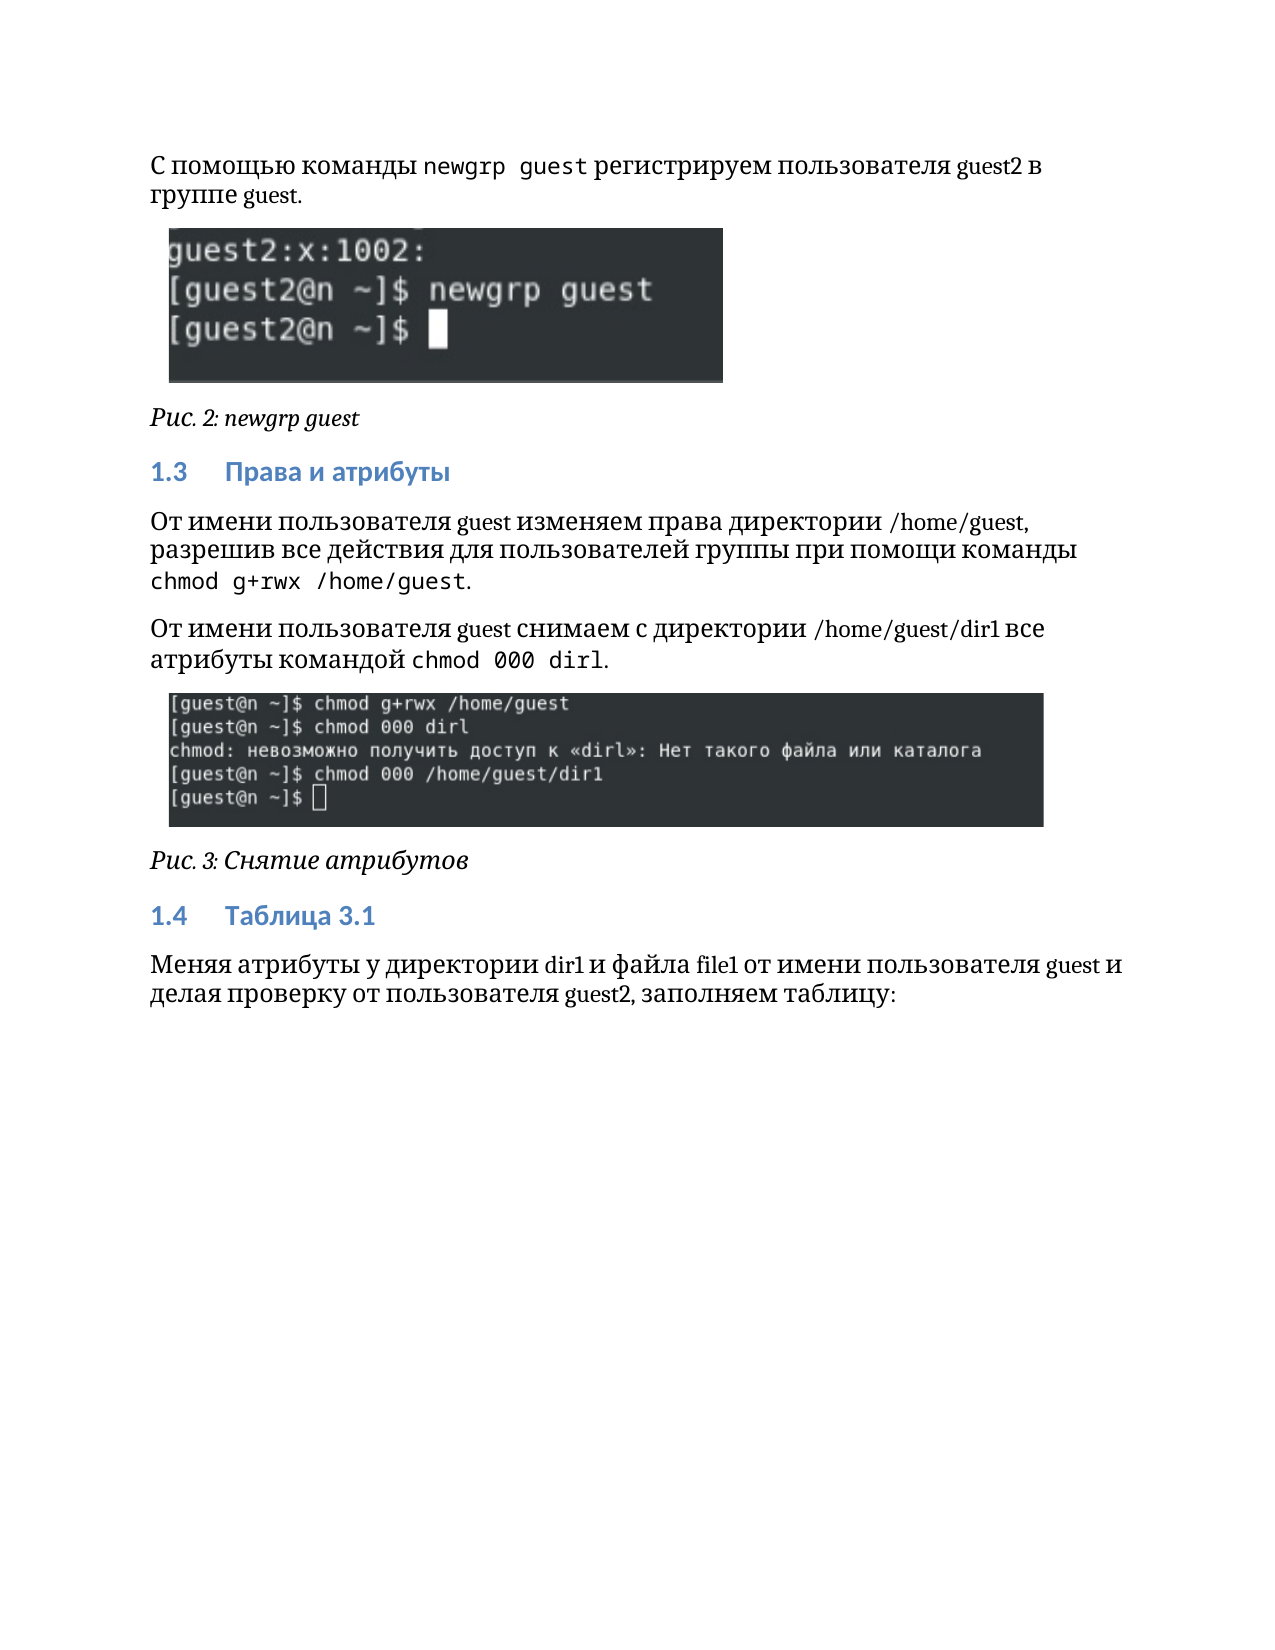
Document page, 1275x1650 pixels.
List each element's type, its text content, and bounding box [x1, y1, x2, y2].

text Меняя атрибуты у директории dir1 и файла file1 от имени пользователя guest и делая проверку от пользователя guest2, заполняем таблицу: [150, 951, 1125, 1008]
text С помощью команды newgrp guest регистрируем пользователя guest2 в группе guest. [150, 150, 1125, 210]
picture [168, 693, 1044, 827]
text Рис. 2: newgrp guest [150, 404, 1125, 432]
subtitle 1.4 Таблица 3.1 [150, 897, 1125, 932]
text От имени пользователя guest изменяем права директории /home/guest, разрешив все действия для пользователей группы при помощи команды chmod g+rwx /home/guest. [150, 508, 1125, 596]
picture [168, 228, 723, 383]
subtitle 1.3 Права и атрибуты [150, 453, 1125, 489]
text От имени пользователя guest снимаем с директории /home/guest/dir1 все атрибуты командой chmod 000 dirl. [150, 615, 1125, 675]
text Рис. 3: Снятие атрибутов [150, 847, 1125, 876]
